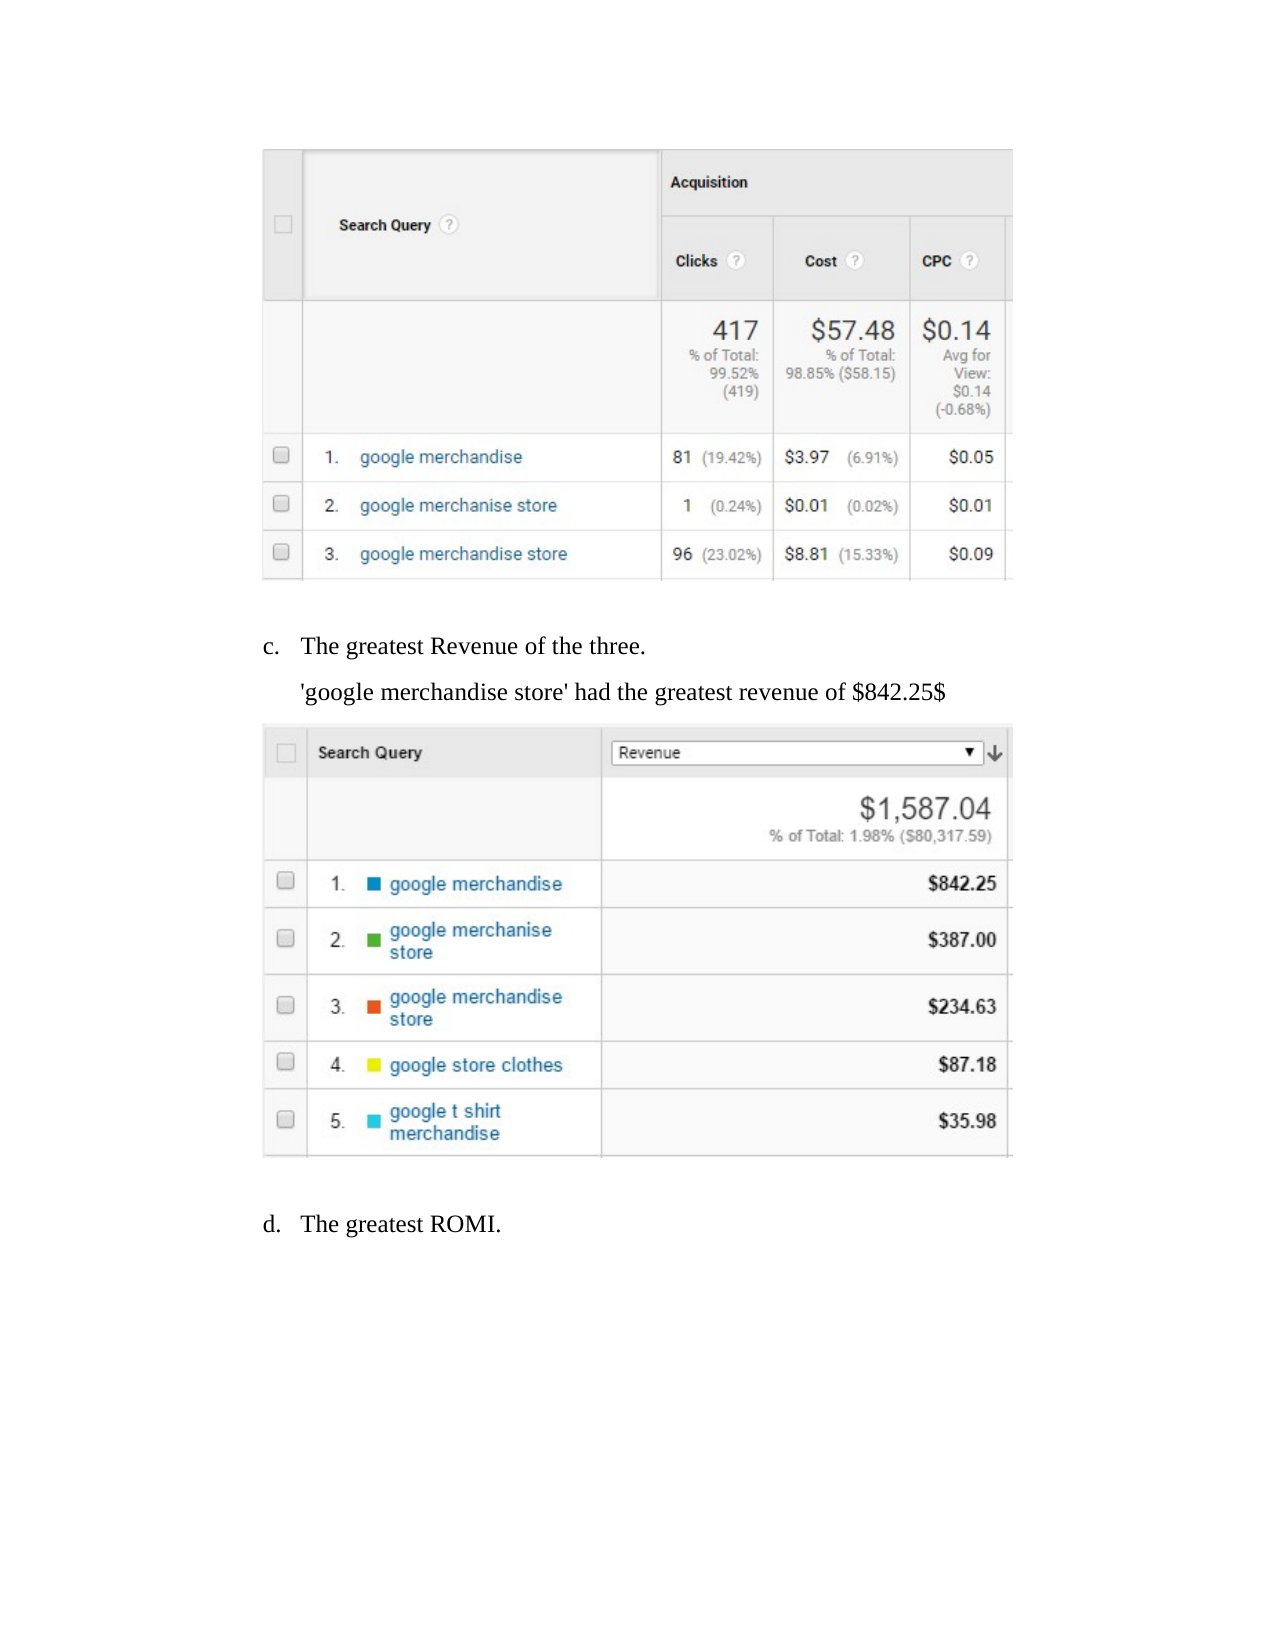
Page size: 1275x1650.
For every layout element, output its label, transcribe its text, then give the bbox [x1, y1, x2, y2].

picture [262, 149, 1013, 581]
text 'google merchandise store' had the greatest revenue of $842.25$ [300, 677, 1096, 706]
picture [262, 723, 1013, 1158]
text c. The greatest Revenue of the three. [263, 631, 1096, 660]
text d. The greatest ROMI. [263, 1209, 1096, 1238]
